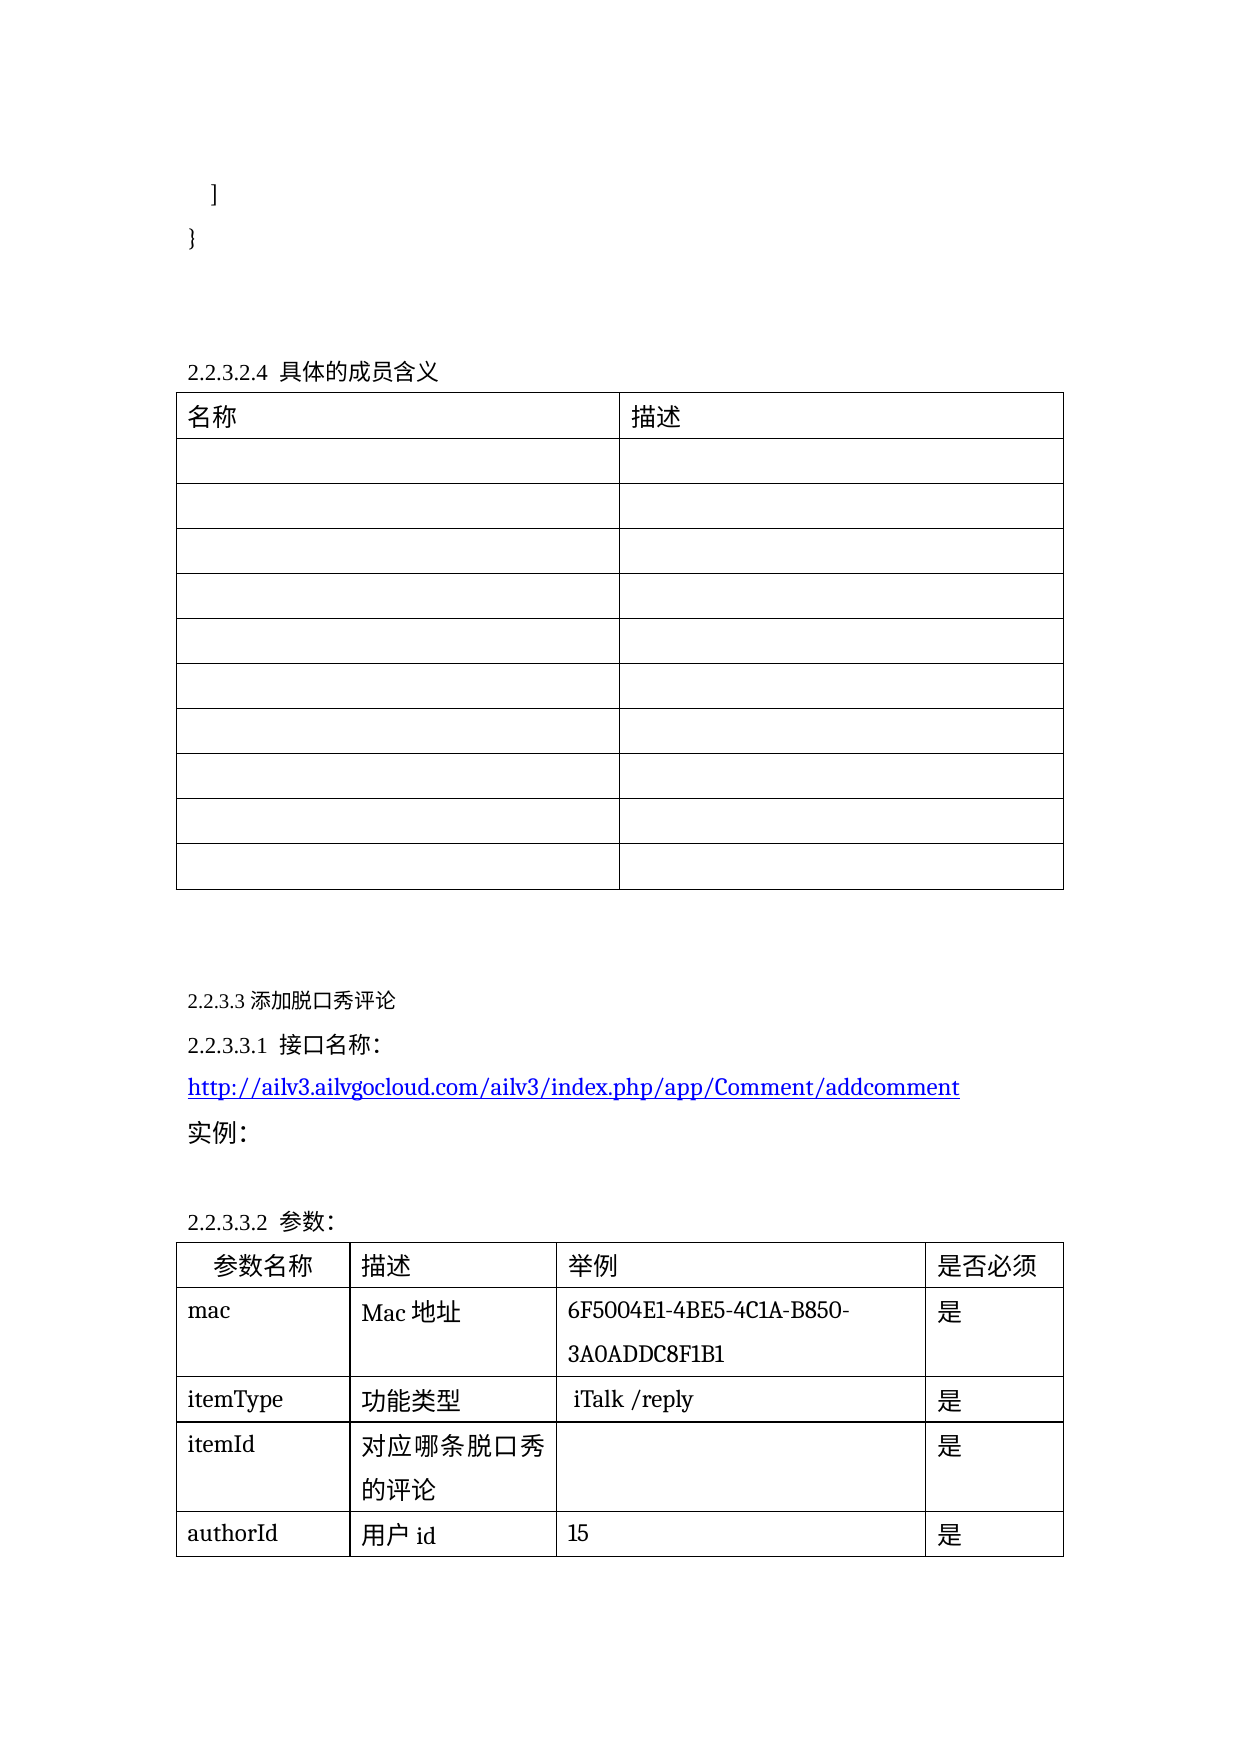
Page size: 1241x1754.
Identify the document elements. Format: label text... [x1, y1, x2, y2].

table_cell itemType [177, 1377, 349, 1421]
text } [187, 216, 1053, 260]
table_cell [620, 799, 1063, 843]
table_cell [177, 799, 619, 843]
table_cell 是 [926, 1288, 1063, 1376]
text 2.2.3.2.4 具体的成员含义 [187, 348, 1053, 392]
table_cell 是 [926, 1423, 1063, 1511]
table_cell [620, 754, 1063, 798]
table_cell itemId [177, 1423, 349, 1511]
table_header 描述 [620, 393, 1063, 437]
table_cell [620, 664, 1063, 708]
table_cell [620, 844, 1063, 888]
table_header 描述 [351, 1243, 556, 1287]
table_cell 是 [926, 1512, 1063, 1556]
table_cell iTalk /reply [557, 1377, 925, 1421]
table_cell 15 [557, 1512, 925, 1556]
table_cell Mac地址 [351, 1288, 556, 1376]
table_cell [177, 664, 619, 708]
table_header 名称 [177, 393, 619, 437]
table_cell 功能类型 [351, 1377, 556, 1421]
text http://ailv3.ailvgocloud.com/ailv3/index.php/app/Comment/addcomment [187, 1066, 1053, 1110]
table_cell [177, 844, 619, 888]
table_cell [177, 439, 619, 482]
table_header 举例 [557, 1243, 925, 1287]
table_cell authorId [177, 1512, 349, 1556]
table_cell [177, 754, 619, 798]
table_cell [620, 484, 1063, 528]
table_cell [620, 529, 1063, 573]
table_cell [620, 439, 1063, 482]
table_cell [620, 709, 1063, 753]
table_cell [177, 484, 619, 528]
text 实例： [187, 1110, 1053, 1154]
table_cell [177, 529, 619, 573]
table_cell [557, 1423, 925, 1511]
table_header 是否必须 [926, 1243, 1063, 1287]
text 2.2.3.3 添加脱口秀评论 [187, 978, 1053, 1022]
table_cell 对应哪条脱口秀的评论 [351, 1423, 556, 1511]
table_cell 6F5004E1-4BE5-4C1A-B850-3A0ADDC8F1B1 [557, 1288, 925, 1376]
table_cell [620, 574, 1063, 618]
table_header 参数名称 [177, 1243, 349, 1287]
text 2.2.3.3.2 参数： [187, 1198, 1053, 1242]
table_cell mac [177, 1288, 349, 1376]
table_cell [177, 574, 619, 618]
table_cell [177, 709, 619, 753]
text 2.2.3.3.1 接口名称： [187, 1022, 1053, 1066]
table_cell [620, 619, 1063, 663]
table_cell 是 [926, 1377, 1063, 1421]
table_cell 用户id [351, 1512, 556, 1556]
text ] [187, 172, 1053, 216]
table_cell [177, 619, 619, 663]
